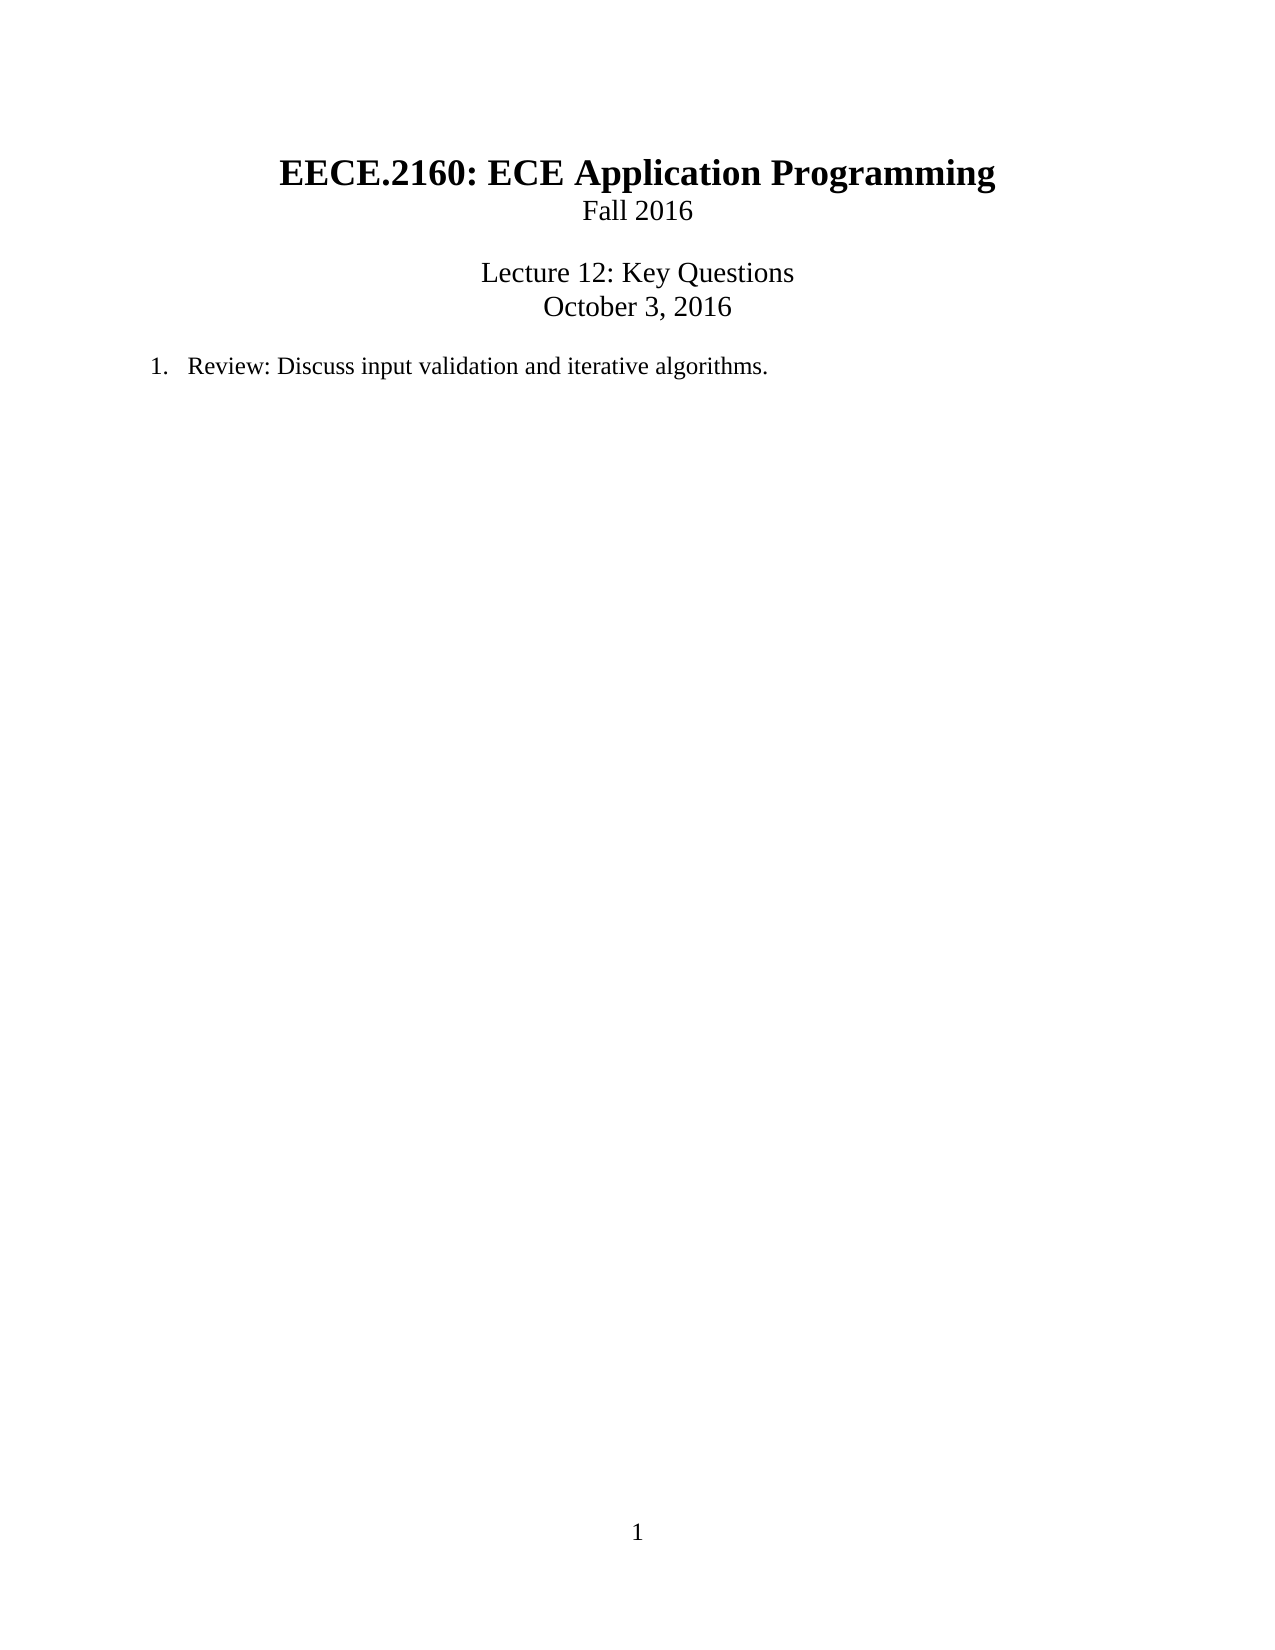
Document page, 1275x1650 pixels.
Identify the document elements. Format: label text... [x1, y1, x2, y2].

subtitle Fall 2016 [150, 193, 1125, 227]
subtitle Lecture 12: Key Questions [150, 255, 1125, 289]
text EECE.2160: ECE Application Programming [150, 150, 1125, 193]
subtitle October 3, 2016 [150, 289, 1125, 322]
list Review: Discuss input validation and iterative algorithms. [150, 351, 1125, 380]
